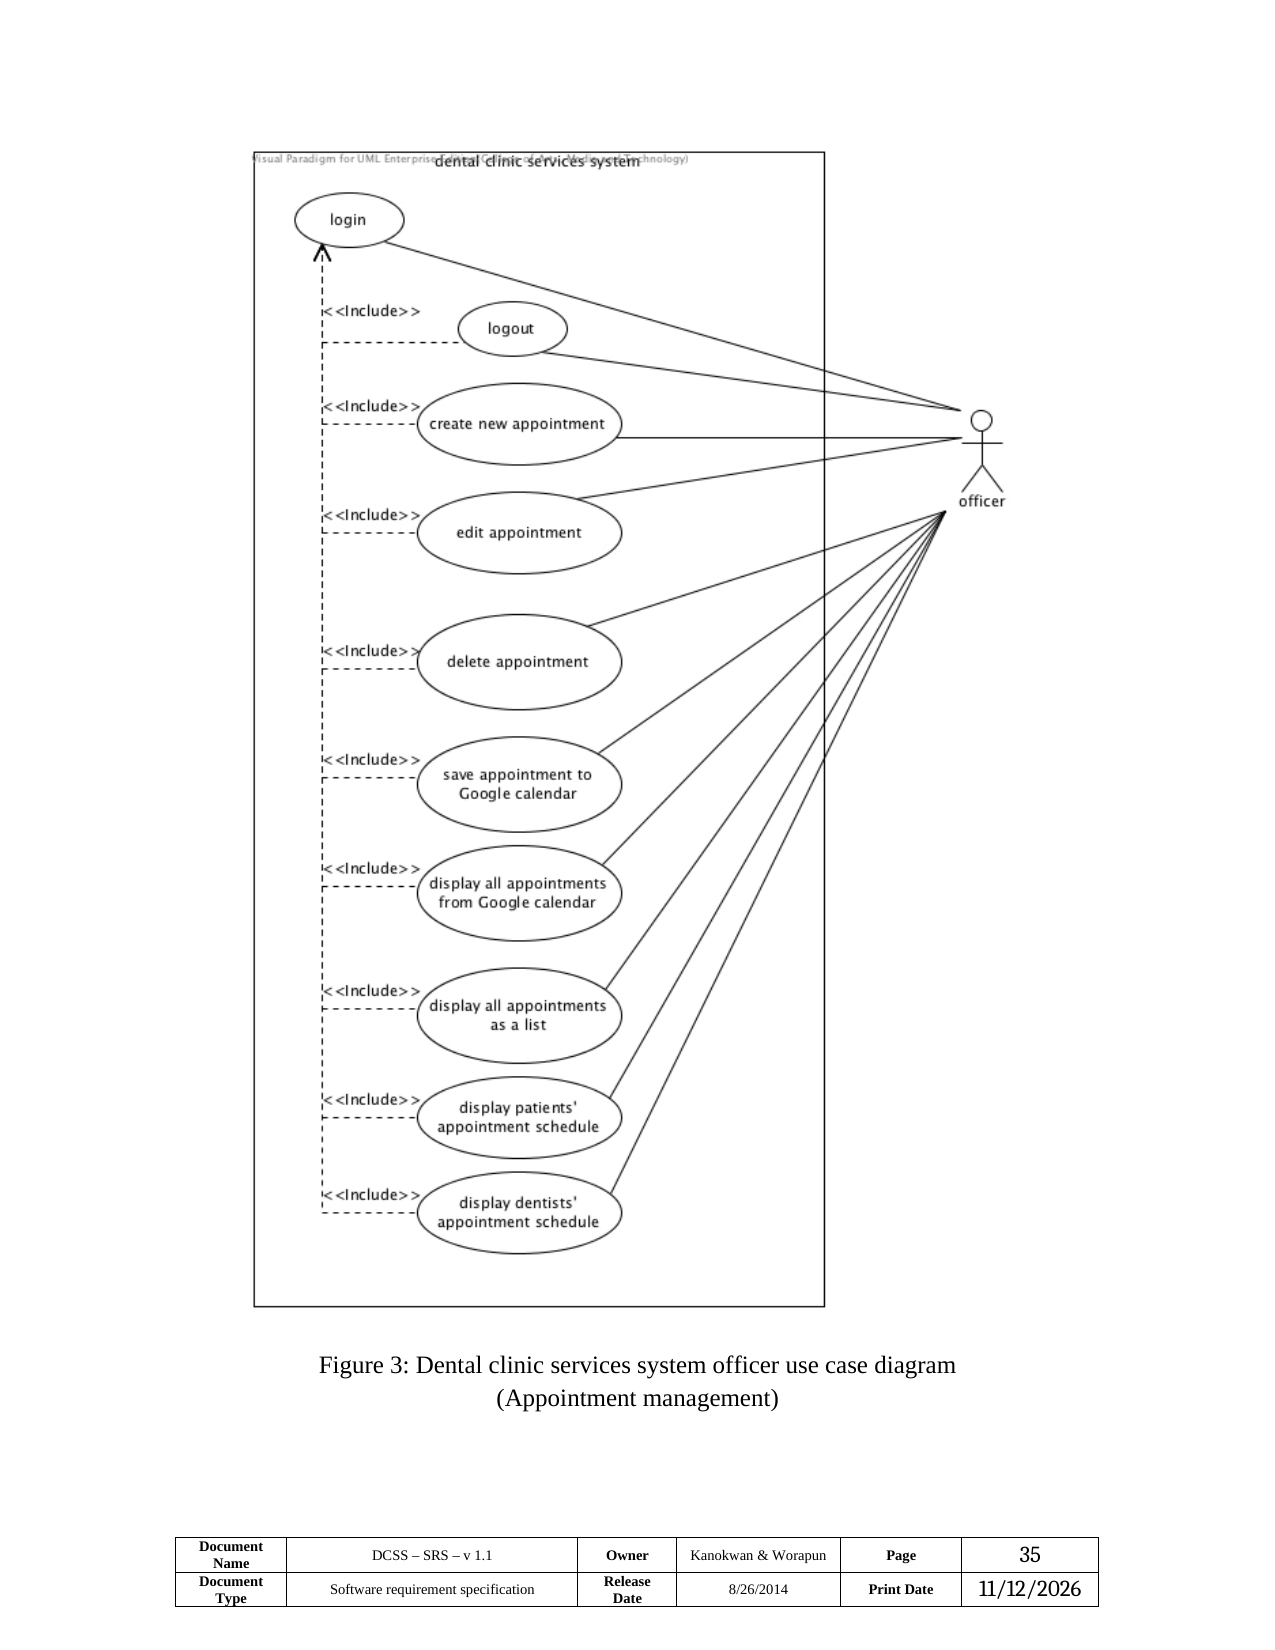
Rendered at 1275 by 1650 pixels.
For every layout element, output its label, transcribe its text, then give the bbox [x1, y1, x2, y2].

text (Appointment management) [187, 1383, 1087, 1412]
picture [251, 150, 1024, 1313]
text Figure 3: Dental clinic services system officer use case diagram [187, 1350, 1087, 1378]
